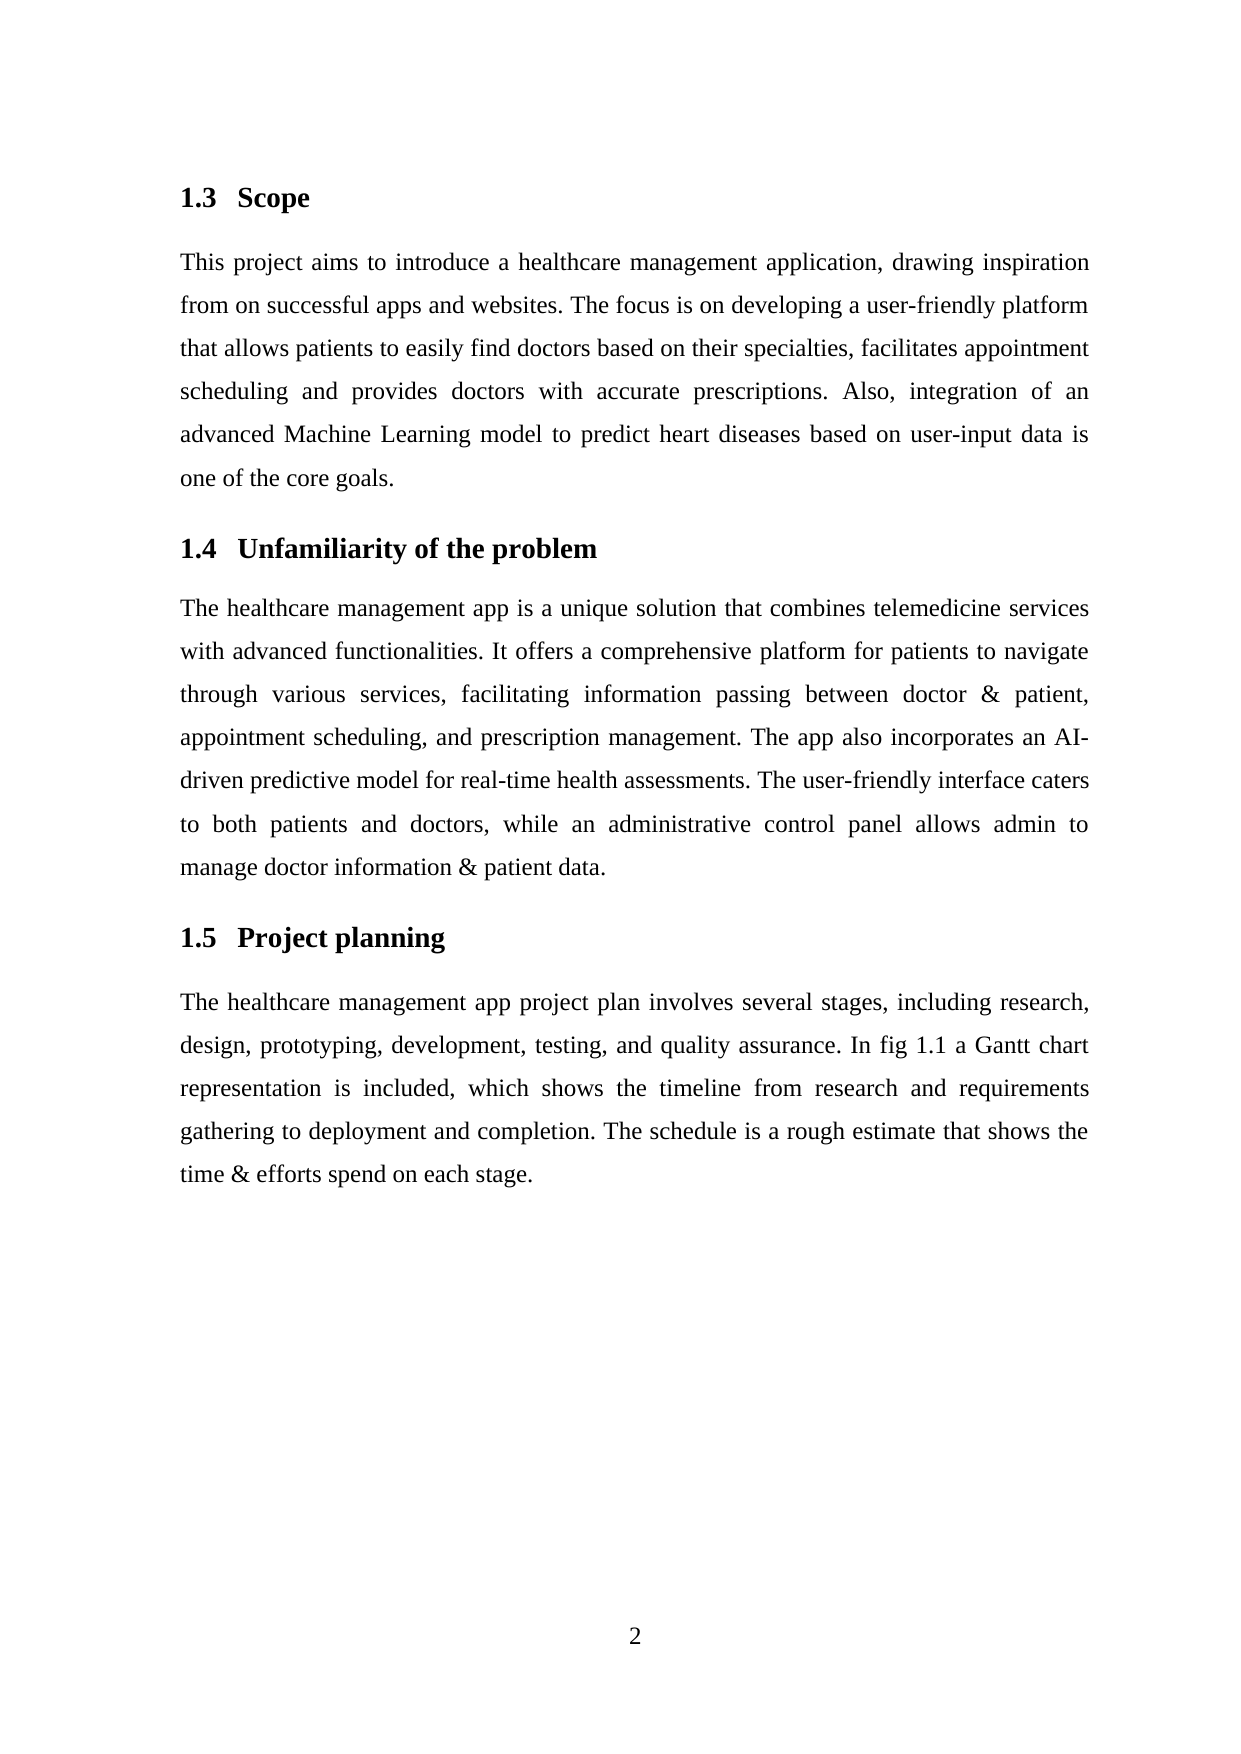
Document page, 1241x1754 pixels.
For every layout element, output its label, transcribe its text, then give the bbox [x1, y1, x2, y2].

text Unfamiliarity of the problem [180, 531, 1090, 564]
text The healthcare management app is a unique solution that combines telemedicine services with advanced functionalities. It offers a comprehensive platform for patients to navigate through various services, facilitating information passing between doctor & patient, appointment scheduling, and prescription management. The app also incorporates an AI-driven predictive model for real-time health assessments. The user-friendly interface caters to both patients and doctors, while an administrative control panel allows admin to manage doctor information & patient data. [180, 593, 1090, 881]
text The healthcare management app project plan involves several stages, including research, design, prototyping, development, testing, and quality assurance. In fig 1.1 a Gantt chart representation is included, which shows the timeline from research and requirements gathering to deployment and completion. The schedule is a rough estimate that shows the time & efforts spend on each stage. [180, 987, 1090, 1188]
text Scope [180, 180, 1090, 213]
text Project planning [180, 920, 1090, 953]
text This project aims to introduce a healthcare management application, drawing inspiration from on successful apps and websites. The focus is on developing a user-friendly platform that allows patients to easily find doctors based on their specialties, facilitates appointment scheduling and provides doctors with accurate prescriptions. Also, integration of an advanced Machine Learning model to predict heart diseases based on user-input data is one of the core goals. [180, 247, 1090, 491]
